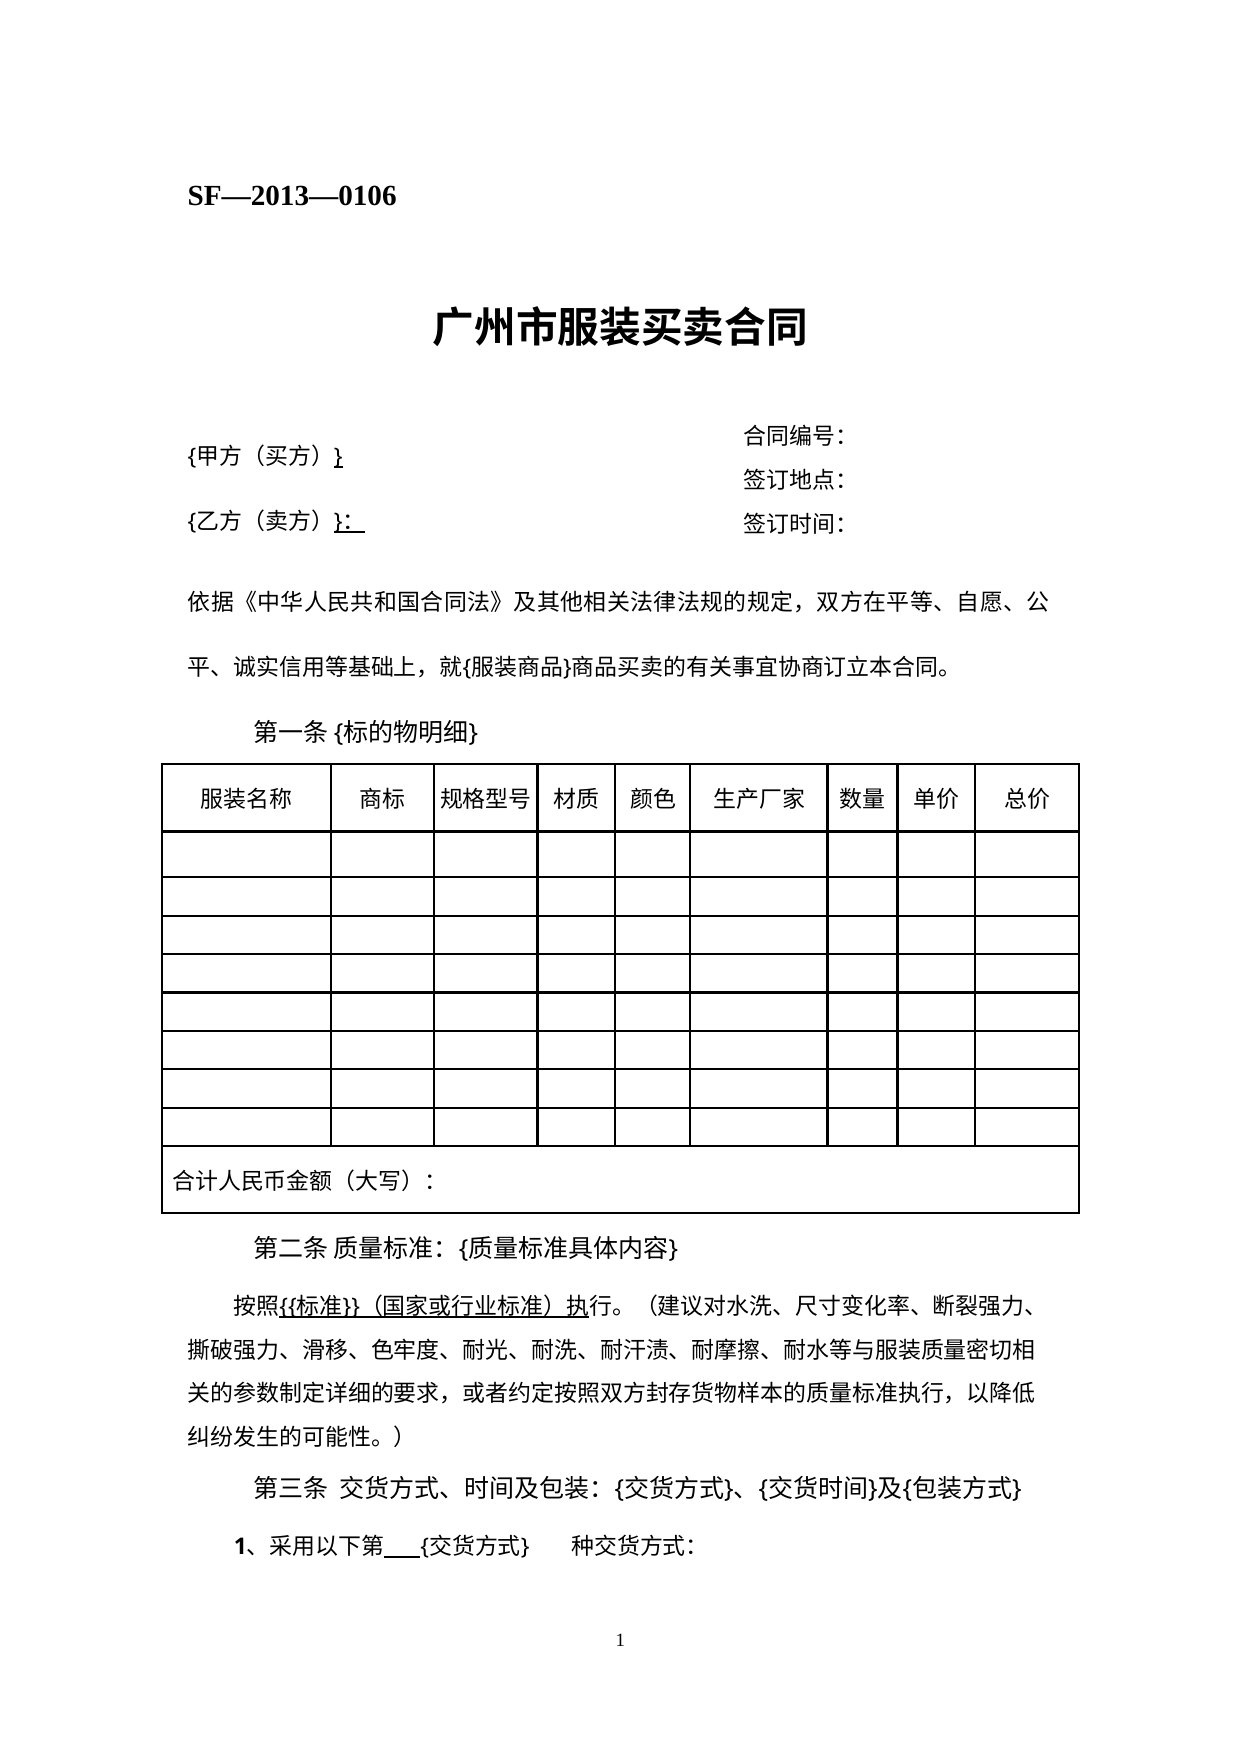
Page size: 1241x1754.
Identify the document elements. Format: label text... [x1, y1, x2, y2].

table_cell [435, 833, 536, 876]
table_cell [435, 1070, 536, 1107]
table_cell [616, 994, 689, 1030]
table_cell [435, 1032, 536, 1068]
table_cell [829, 994, 896, 1030]
table_header 材质 [539, 765, 614, 830]
table_cell [829, 833, 896, 876]
table_header 总价 [976, 765, 1078, 830]
table_cell [163, 878, 330, 914]
table_cell [332, 917, 433, 953]
table_cell [435, 1109, 536, 1145]
text 1、采用以下第 {交货方式} 种交货方式： [187, 1519, 1053, 1563]
table_cell [539, 955, 614, 991]
table_cell [539, 994, 614, 1030]
table_cell [691, 878, 826, 914]
text 第一条 {标的物明细} [187, 698, 1053, 763]
table_cell [163, 917, 330, 953]
table_header 商标 [332, 765, 433, 830]
table_cell [899, 878, 974, 914]
table_header 服装名称 [163, 765, 330, 830]
table_cell [691, 1070, 826, 1107]
table_header 单价 [899, 765, 974, 830]
table_cell [163, 1032, 330, 1068]
table_cell [616, 917, 689, 953]
table_cell [332, 1032, 433, 1068]
table_cell [976, 994, 1078, 1030]
table_header 颜色 [616, 765, 689, 830]
table_cell [332, 1109, 433, 1145]
table_header 规格型号 [435, 765, 536, 830]
table_cell [332, 955, 433, 991]
table_cell [691, 833, 826, 876]
table_cell [691, 1109, 826, 1145]
table_cell [899, 1070, 974, 1107]
table_cell [976, 1032, 1078, 1068]
table_cell [899, 917, 974, 953]
table_header 数量 [829, 765, 896, 830]
table_cell [616, 1032, 689, 1068]
table_cell [976, 833, 1078, 876]
table_cell [163, 1109, 330, 1145]
table_cell [616, 955, 689, 991]
table_cell [616, 1070, 689, 1107]
table_cell [976, 1070, 1078, 1107]
table_cell [539, 1109, 614, 1145]
table_cell [163, 1070, 330, 1107]
table_cell [899, 994, 974, 1030]
table_cell [829, 878, 896, 914]
text 按照{{标准}}（国家或行业标准）执行。（建议对水洗、尺寸变化率、断裂强力、撕破强力、滑移、色牢度、耐光、耐洗、耐汗渍、耐摩擦、耐水等与服装质量密切相关的参数制定详细的要求，或者约定按照双方封存货物样本的质量标准执行，以降低纠纷发生的可能性。） [187, 1279, 1053, 1454]
text 依据《中华人民共和国合同法》及其他相关法律法规的规定，双方在平等、自愿、公平、诚实信用等基础上，就{服装商品}商品买卖的有关事宜协商订立本合同。 [187, 568, 1053, 698]
table_cell [435, 878, 536, 914]
table_cell [976, 1109, 1078, 1145]
table_cell [829, 1070, 896, 1107]
text SF—2013—0106 [187, 162, 1053, 227]
table_cell [691, 917, 826, 953]
table_cell [435, 955, 536, 991]
table_cell [332, 878, 433, 914]
table_cell 合计人民币金额（大写）： [163, 1147, 1078, 1212]
text 第三条 交货方式、时间及包装：{交货方式}、{交货时间}及{包装方式} [187, 1454, 1053, 1519]
text {甲方（买方）} [187, 422, 728, 487]
text 第二条 质量标准：{质量标准具体内容} [187, 1214, 1053, 1279]
table_cell [691, 1032, 826, 1068]
table_cell [539, 1070, 614, 1107]
table_cell [163, 955, 330, 991]
table_cell [163, 833, 330, 876]
table_cell [616, 833, 689, 876]
table_cell [163, 994, 330, 1030]
table_cell [332, 833, 433, 876]
table_cell [616, 878, 689, 914]
table_cell [539, 1032, 614, 1068]
table_cell [899, 1109, 974, 1145]
table_cell [435, 994, 536, 1030]
table_cell [691, 955, 826, 991]
table_cell [539, 878, 614, 914]
table_header 生产厂家 [691, 765, 826, 830]
table_cell [435, 917, 536, 953]
table_cell [616, 1109, 689, 1145]
table_cell [829, 917, 896, 953]
table_cell [539, 833, 614, 876]
table_cell [332, 994, 433, 1030]
table_cell [899, 833, 974, 876]
table_cell [976, 917, 1078, 953]
table_cell [691, 994, 826, 1030]
table_cell [829, 1109, 896, 1145]
table_cell [539, 917, 614, 953]
table_cell [976, 878, 1078, 914]
table_cell [899, 955, 974, 991]
table_cell [829, 955, 896, 991]
table_cell [976, 955, 1078, 991]
table_cell [829, 1032, 896, 1068]
text 广州市服装买卖合同 [187, 292, 1053, 357]
table_cell [899, 1032, 974, 1068]
table_cell [332, 1070, 433, 1107]
text {乙方（卖方）}： [187, 487, 728, 552]
